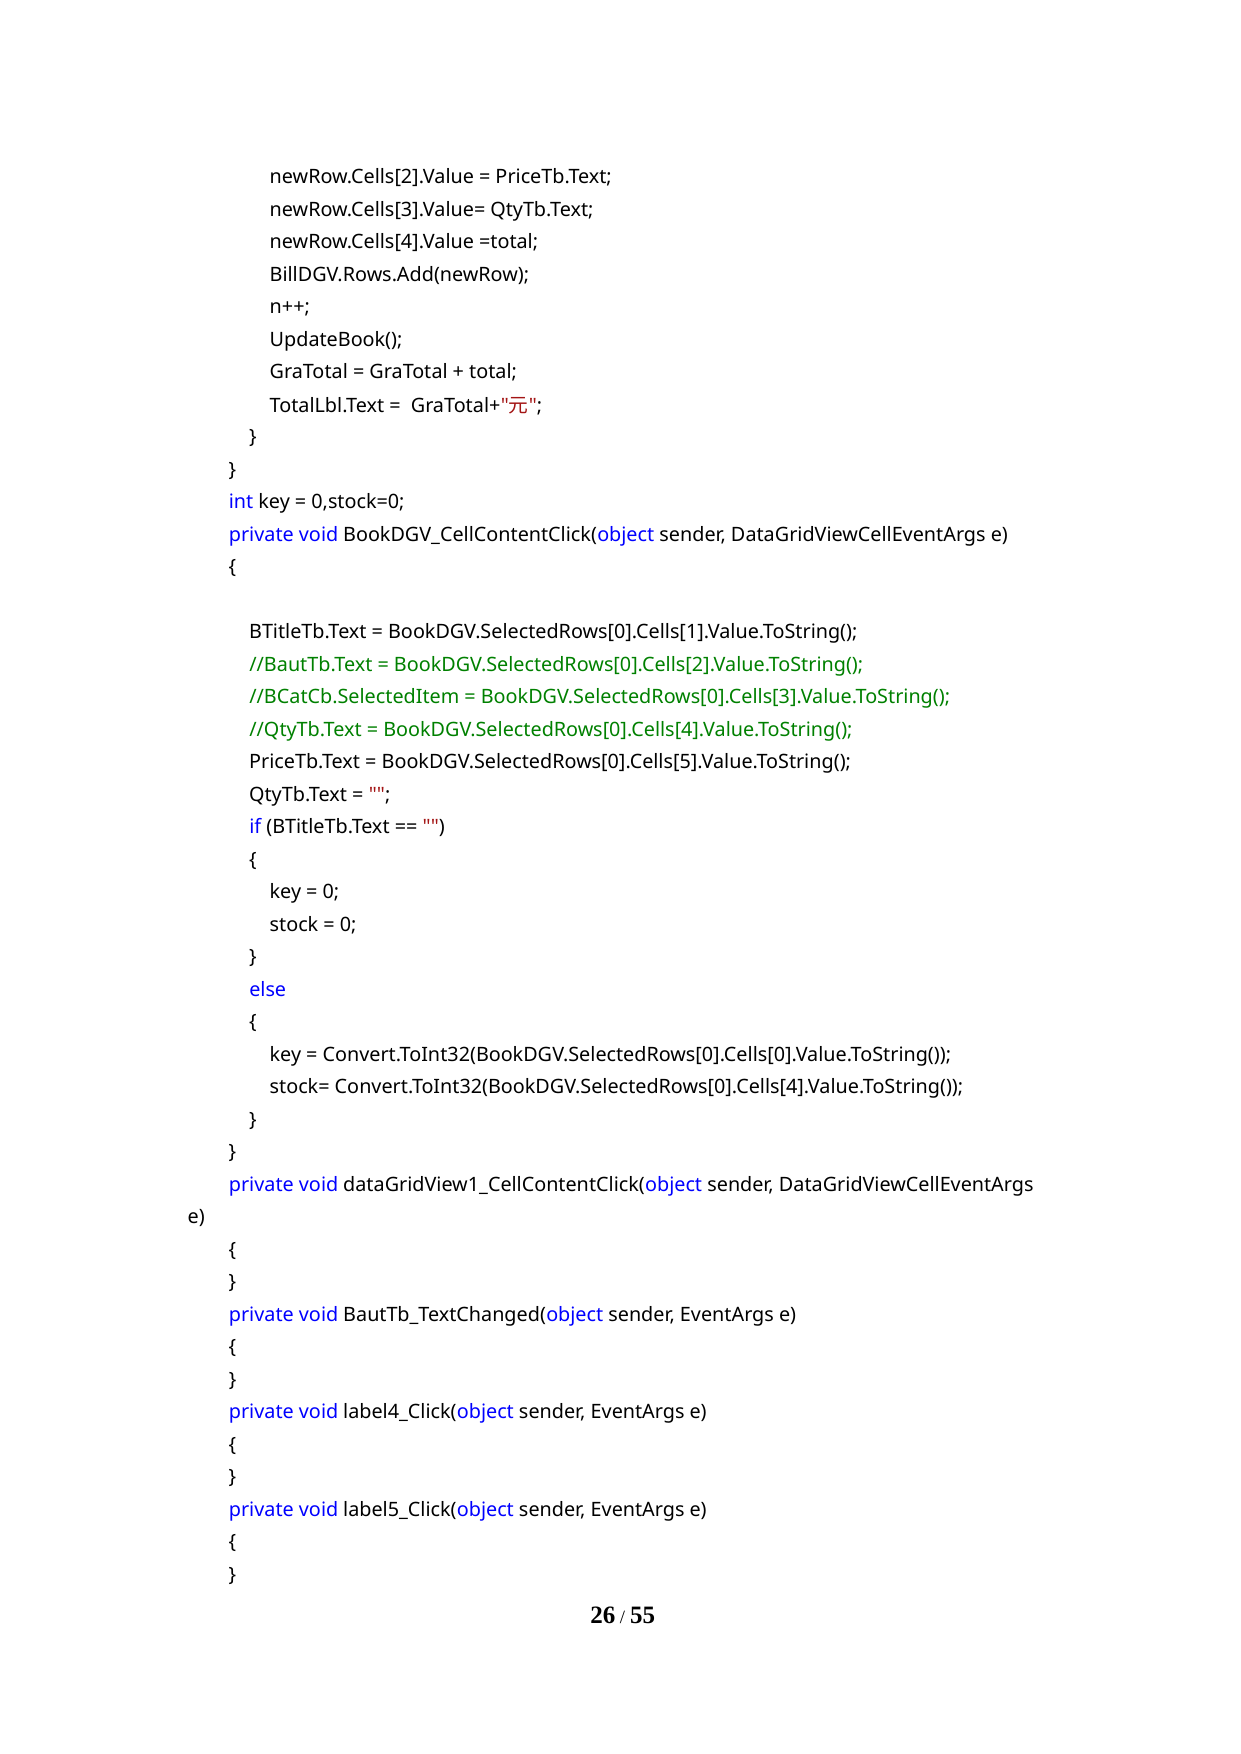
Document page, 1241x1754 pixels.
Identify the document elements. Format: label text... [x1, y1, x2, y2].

text BTitleTb.Text = BookDGV.SelectedRows[0].Cells[1].Value.ToString(); [187, 615, 1053, 648]
text BillDGV.Rows.Add(newRow); [187, 258, 1053, 290]
text private void label4_Click(object sender, EventArgs e) [187, 1395, 1053, 1428]
text } [187, 1265, 1053, 1298]
text UpdateBook(); [187, 323, 1053, 355]
text //BCatCb.SelectedItem = BookDGV.SelectedRows[0].Cells[3].Value.ToString(); [187, 680, 1053, 713]
text private void BookDGV_CellContentClick(object sender, DataGridViewCellEventArgs e) [187, 518, 1053, 550]
text PriceTb.Text = BookDGV.SelectedRows[0].Cells[5].Value.ToString(); [187, 745, 1053, 778]
text } [187, 1103, 1053, 1135]
text key = Convert.ToInt32(BookDGV.SelectedRows[0].Cells[0].Value.ToString()); [187, 1038, 1053, 1070]
text } [187, 453, 1053, 485]
text stock= Convert.ToInt32(BookDGV.SelectedRows[0].Cells[4].Value.ToString()); [187, 1070, 1053, 1103]
text newRow.Cells[2].Value = PriceTb.Text; [187, 160, 1053, 193]
text } [187, 1363, 1053, 1395]
text { [187, 1233, 1053, 1265]
text } [187, 420, 1053, 453]
text if (BTitleTb.Text == "") [187, 810, 1053, 843]
text newRow.Cells[3].Value= QtyTb.Text; [187, 193, 1053, 225]
text else [187, 973, 1053, 1005]
text } [187, 1558, 1053, 1590]
text QtyTb.Text = ""; [187, 778, 1053, 810]
text { [187, 1330, 1053, 1363]
text } [187, 940, 1053, 973]
text } [187, 1460, 1053, 1493]
text { [187, 1005, 1053, 1038]
text stock = 0; [187, 908, 1053, 940]
text private void label5_Click(object sender, EventArgs e) [187, 1493, 1053, 1525]
text TotalLbl.Text = GraTotal+"元"; [187, 388, 1053, 420]
text { [187, 843, 1053, 875]
text { [187, 550, 1053, 583]
text { [187, 1525, 1053, 1558]
text int key = 0,stock=0; [187, 485, 1053, 518]
text //QtyTb.Text = BookDGV.SelectedRows[0].Cells[4].Value.ToString(); [187, 713, 1053, 745]
text { [187, 1428, 1053, 1460]
text key = 0; [187, 875, 1053, 908]
text //BautTb.Text = BookDGV.SelectedRows[0].Cells[2].Value.ToString(); [187, 648, 1053, 680]
text } [187, 1135, 1053, 1168]
text newRow.Cells[4].Value =total; [187, 225, 1053, 258]
text n++; [187, 290, 1053, 323]
text private void dataGridView1_CellContentClick(object sender, DataGridViewCellEventArgs e) [187, 1168, 1053, 1233]
text private void BautTb_TextChanged(object sender, EventArgs e) [187, 1298, 1053, 1330]
text GraTotal = GraTotal + total; [187, 355, 1053, 388]
